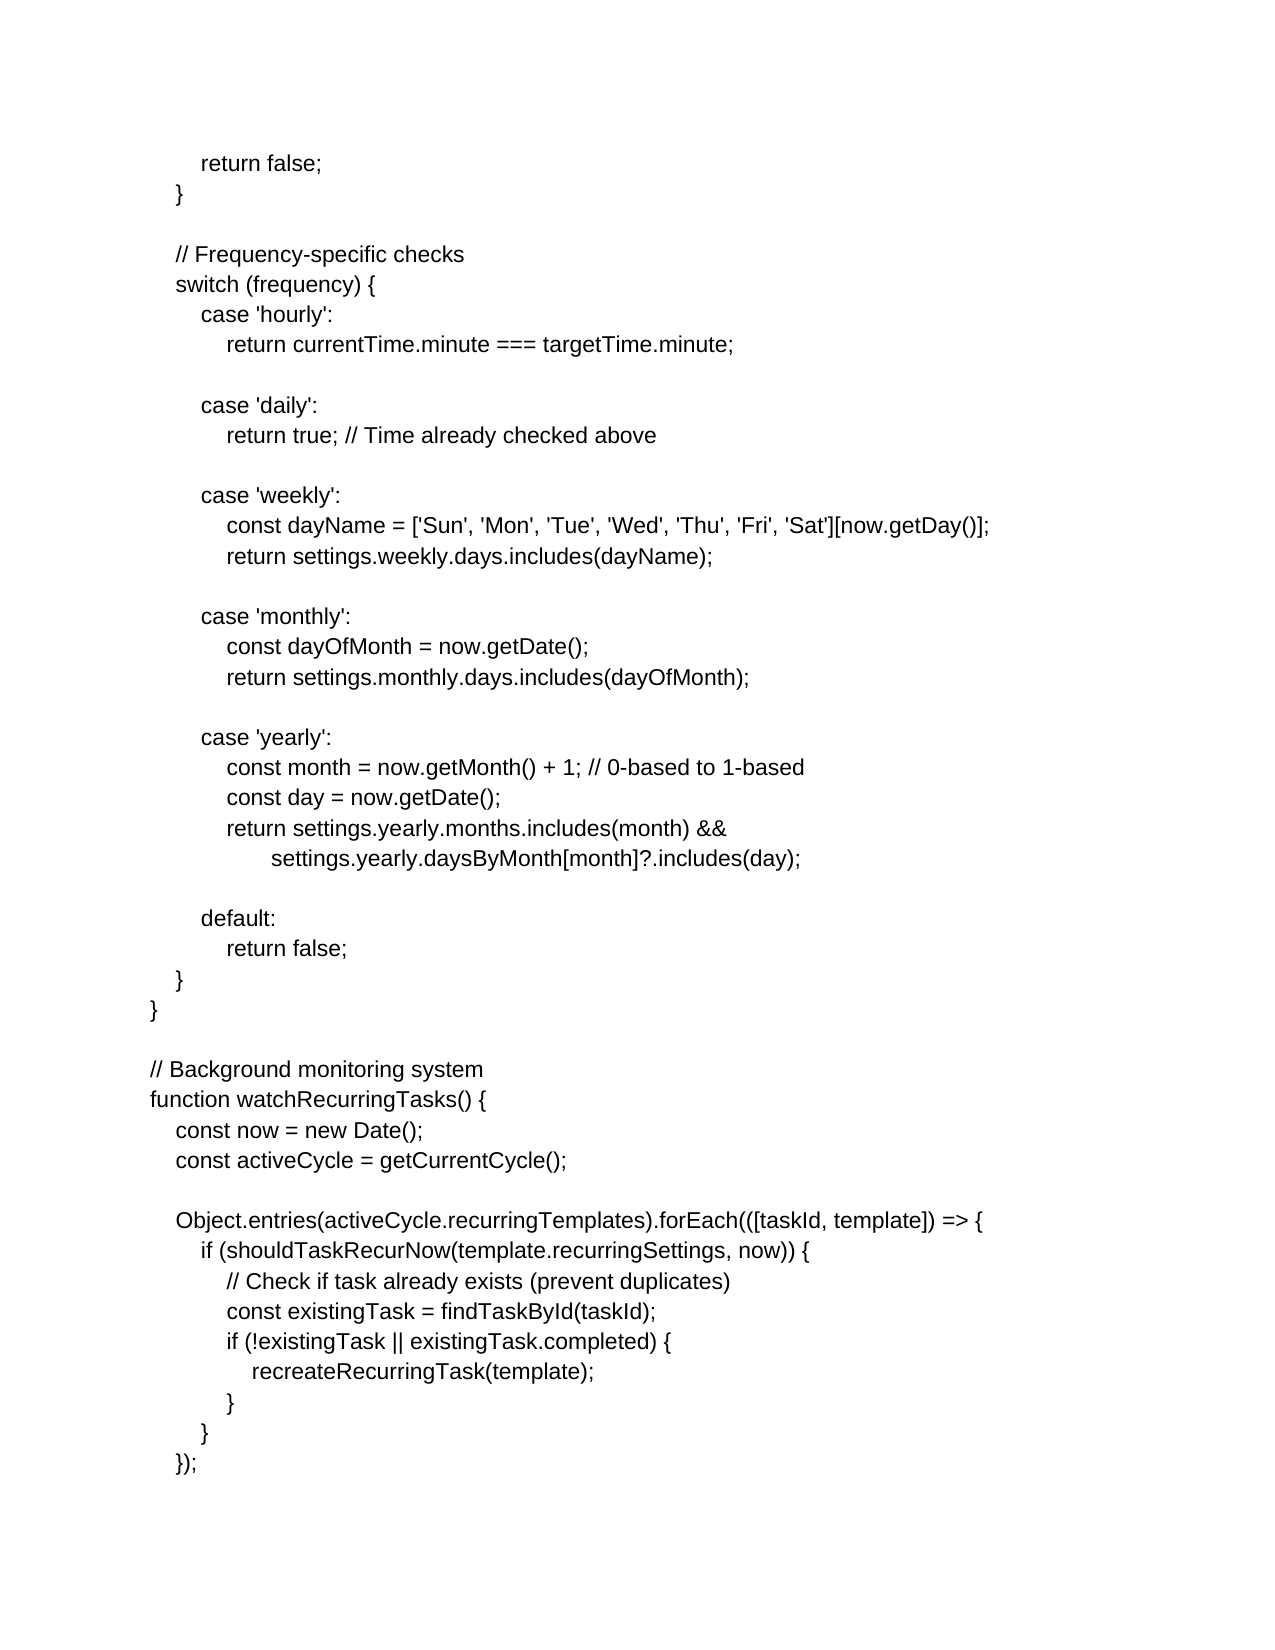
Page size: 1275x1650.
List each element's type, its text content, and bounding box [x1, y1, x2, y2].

text return true; // Time already checked above [150, 422, 1125, 448]
text // Check if task already exists (prevent duplicates) [150, 1268, 1125, 1294]
text return false; [150, 935, 1125, 962]
text } [150, 1419, 1125, 1445]
text } [150, 966, 1125, 992]
text return false; [150, 150, 1125, 176]
text case 'weekly': [150, 482, 1125, 509]
text if (shouldTaskRecurNow(template.recurringSettings, now)) { [150, 1237, 1125, 1264]
text return settings.yearly.months.includes(month) && [150, 814, 1125, 841]
text return currentTime.minute === targetTime.minute; [150, 331, 1125, 358]
text const day = now.getDate(); [150, 784, 1125, 811]
text return settings.weekly.days.includes(dayName); [150, 543, 1125, 569]
text const dayOfMonth = now.getDate(); [150, 633, 1125, 660]
text const dayName = ['Sun', 'Mon', 'Tue', 'Wed', 'Thu', 'Fri', 'Sat'][now.getDay()]; [150, 512, 1125, 539]
text settings.yearly.daysByMonth[month]?.includes(day); [150, 845, 1125, 871]
text default: [150, 905, 1125, 932]
text const activeCycle = getCurrentCycle(); [150, 1147, 1125, 1173]
text // Frequency-specific checks [150, 241, 1125, 267]
text case 'monthly': [150, 603, 1125, 629]
text const now = new Date(); [150, 1117, 1125, 1143]
text case 'yearly': [150, 724, 1125, 750]
text recreateRecurringTask(template); [150, 1358, 1125, 1385]
text // Background monitoring system [150, 1056, 1125, 1083]
text switch (frequency) { [150, 271, 1125, 297]
text } [150, 1388, 1125, 1415]
text return settings.monthly.days.includes(dayOfMonth); [150, 663, 1125, 690]
text case 'daily': [150, 392, 1125, 418]
text }); [150, 1449, 1125, 1475]
text } [150, 180, 1125, 207]
text case 'hourly': [150, 301, 1125, 327]
text const month = now.getMonth() + 1; // 0-based to 1-based [150, 754, 1125, 781]
text const existingTask = findTaskById(taskId); [150, 1298, 1125, 1324]
text Object.entries(activeCycle.recurringTemplates).forEach(([taskId, template]) => { [150, 1207, 1125, 1234]
text } [150, 996, 1125, 1022]
text if (!existingTask || existingTask.completed) { [150, 1328, 1125, 1354]
text function watchRecurringTasks() { [150, 1086, 1125, 1113]
